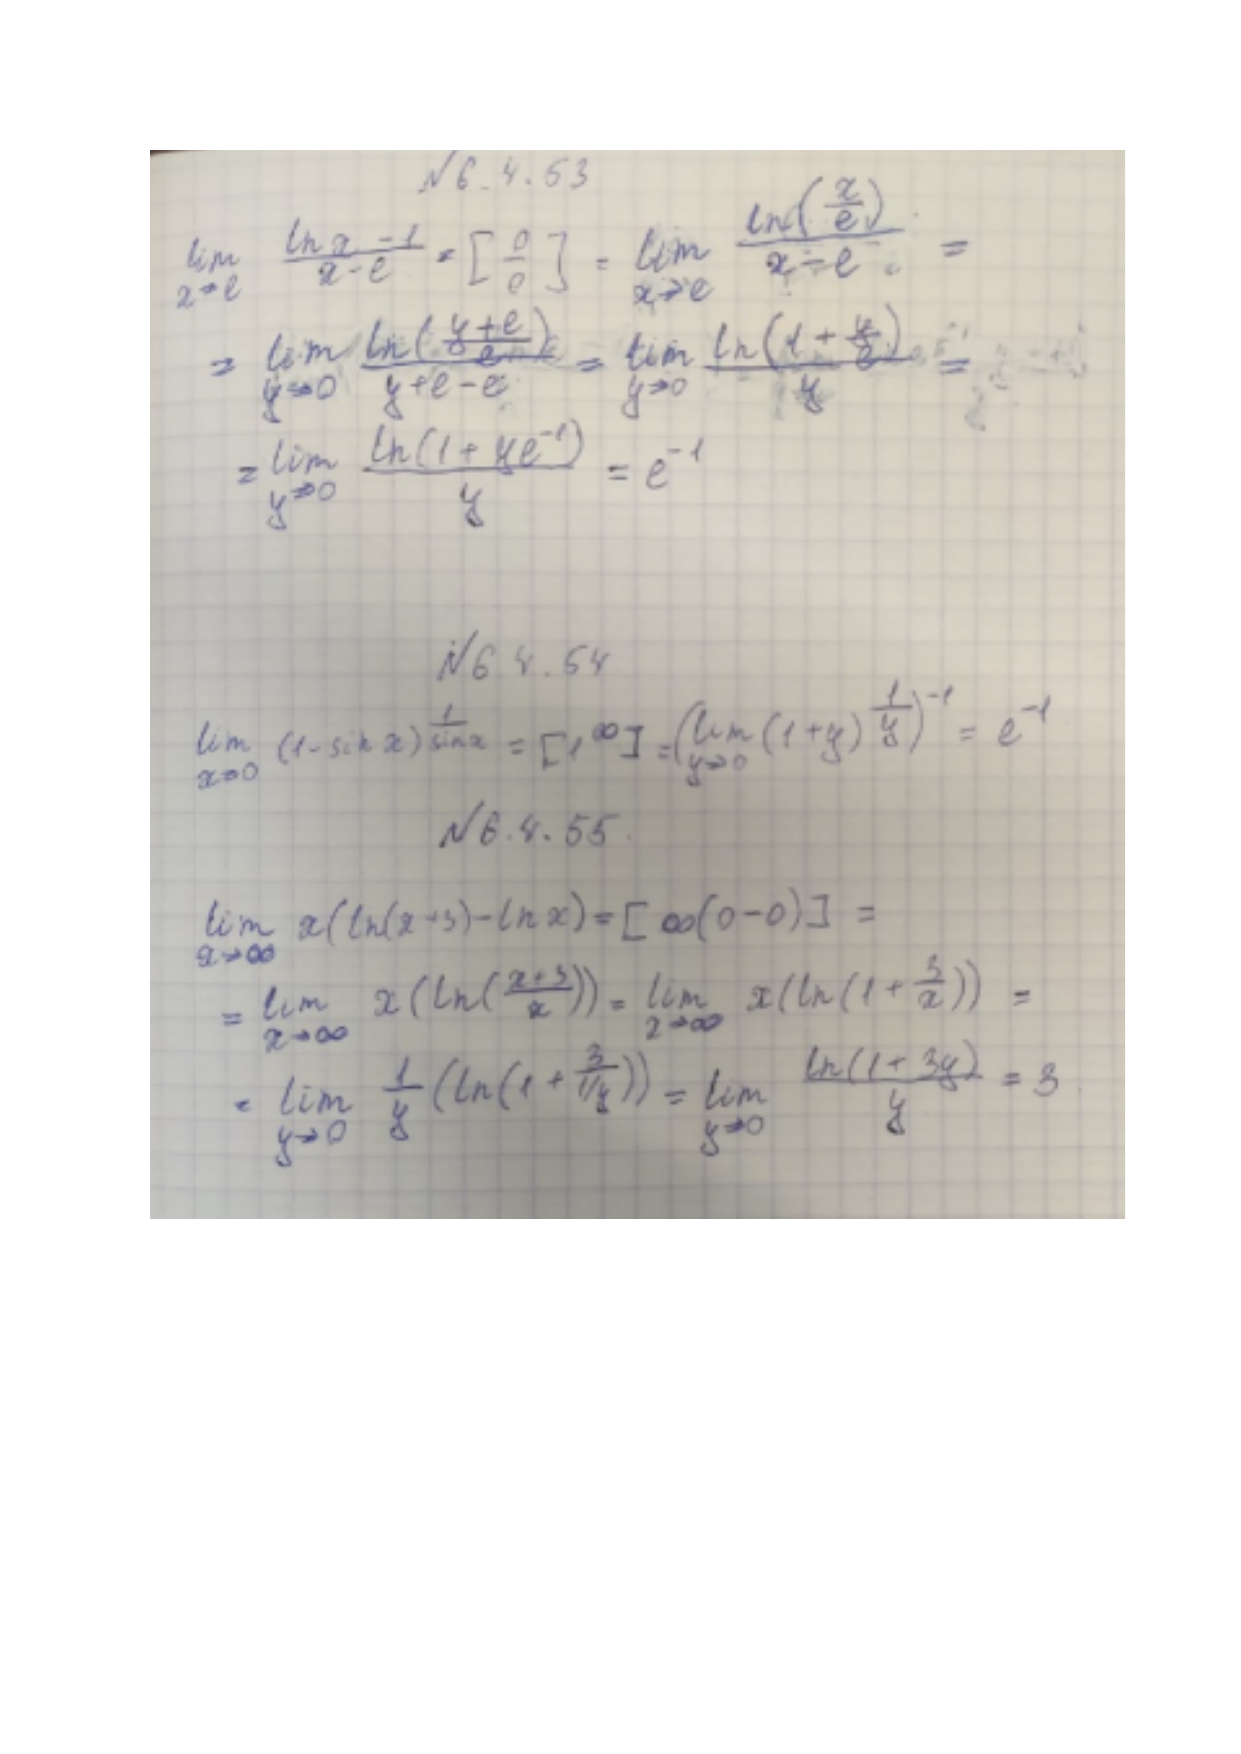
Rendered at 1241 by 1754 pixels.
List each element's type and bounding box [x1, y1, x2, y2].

picture [150, 150, 1125, 1219]
